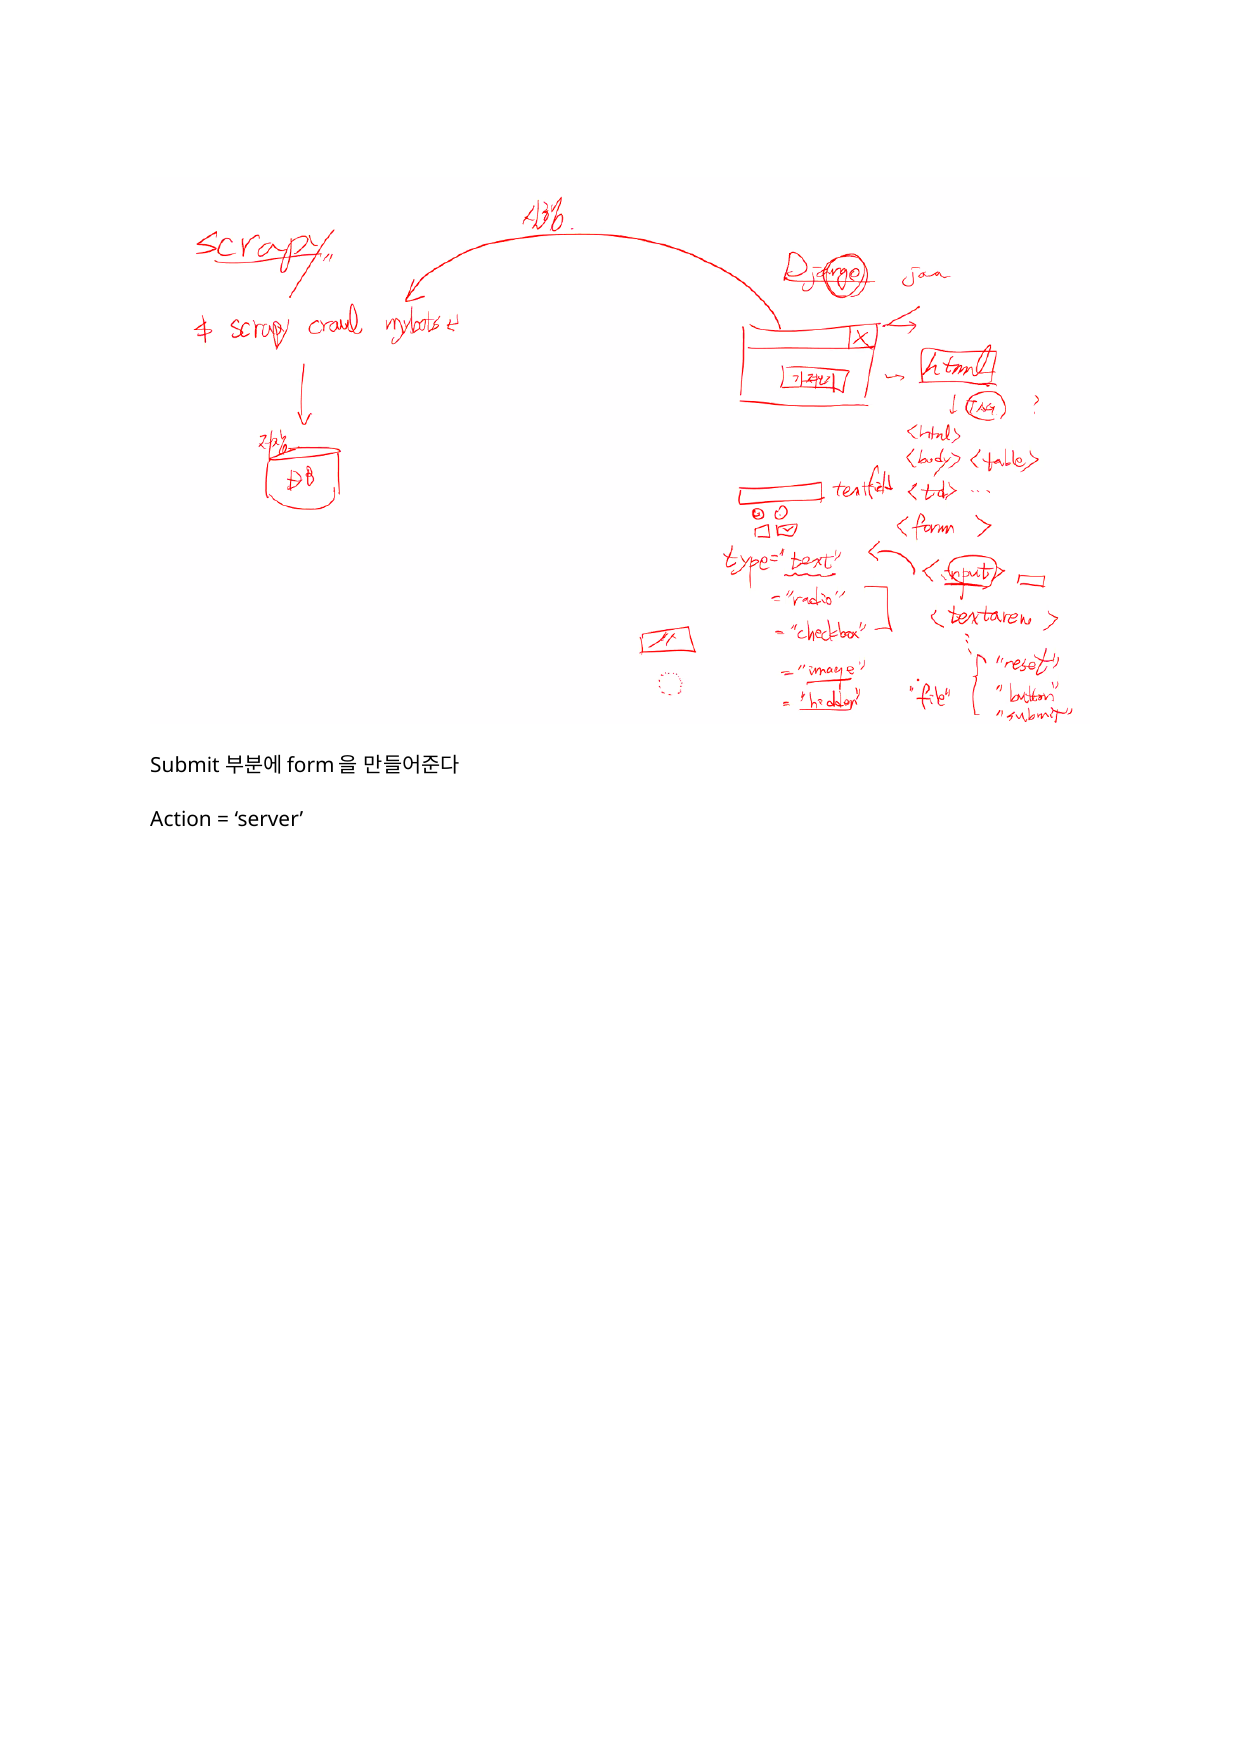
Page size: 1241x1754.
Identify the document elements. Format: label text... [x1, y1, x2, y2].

picture [150, 177, 1091, 724]
text Action = ‘server’ [150, 804, 1090, 832]
text Submit 부분에form을 만들어준다 [150, 748, 1090, 778]
